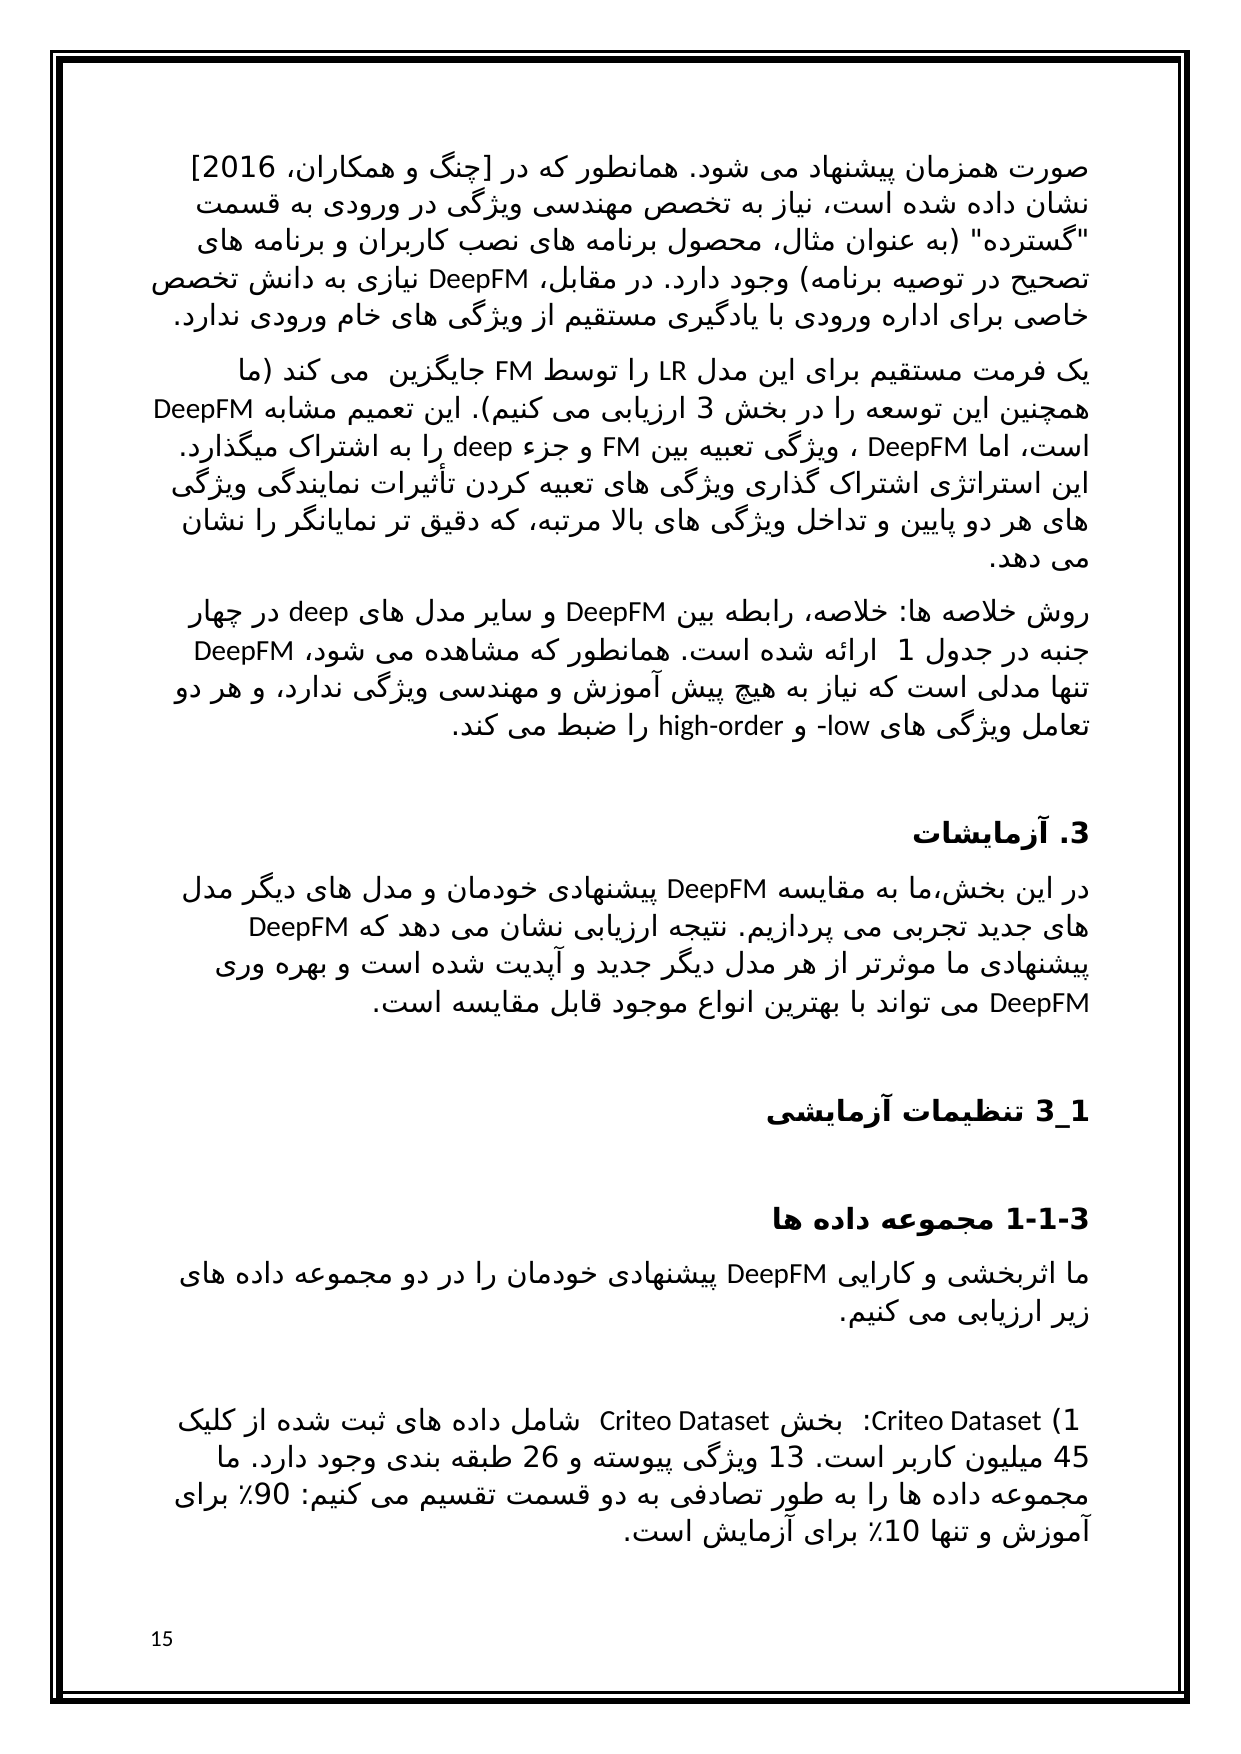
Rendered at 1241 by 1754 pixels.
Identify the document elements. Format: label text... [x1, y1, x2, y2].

text در این بخش،ما به مقایسه DeepFM پیشنهادی خودمان و مدل های دیگر مدل های جدید تجربی می پردازیم. نتیجه ارزیابی نشان می دهد که DeepFM پیشنهادی ما موثرتر از هر مدل دیگر جدید و آپدیت شده است و بهره وری DeepFM می تواند با بهترین انواع موجود قابل مقایسه است. [150, 870, 1090, 1019]
text یک فرمت مستقیم برای این مدل LR را توسط FM جایگزین می کند (ما همچنین این توسعه را در بخش 3 ارزیابی می کنیم). این تعمیم مشابه DeepFM است، اما DeepFM ، ویژگی تعبیه بین FM و جزء deep را به اشتراک میگذارد. این استراتژی اشتراک گذاری ویژگی های تعبیه کردن تأثیرات نمایندگی ویژگی های هر دو پایین و تداخل ویژگی های بالا مرتبه، که دقیق تر نمایانگر را نشان می دهد. [150, 352, 1090, 574]
text 1) Criteo Dataset: بخش Criteo Dataset شامل داده های ثبت شده از کلیک 45 میلیون کاربر است. 13 ویژگی پیوسته و 26 طبقه بندی وجود دارد. ما مجموعه داده ها را به طور تصادفی به دو قسمت تقسیم می کنیم: 90٪ برای آموزش و تنها 10٪ برای آزمایش است. [150, 1402, 1090, 1548]
text 3. آزمایشات [150, 817, 1090, 851]
text 1-1-3 مجموعه داده ها [150, 1202, 1090, 1236]
text 1_3 تنظیمات آزمایشی [150, 1094, 1090, 1128]
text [150, 150, 1090, 332]
text روش خلاصه ها: خلاصه، رابطه بین DeepFM و سایر مدل های deep در چهار جنبه در جدول 1 ارائه شده است. همانطور که مشاهده می شود، DeepFM تنها مدلی است که نیاز به هیچ پیش آموزش و مهندسی ویژگی ندارد، و هر دو تعامل ویژگی های low- و high-order را ضبط می کند. [150, 593, 1090, 742]
text ما اثربخشی و کارایی DeepFM پیشنهادی خودمان را در دو مجموعه داده های زیر ارزیابی می کنیم. [150, 1256, 1090, 1328]
